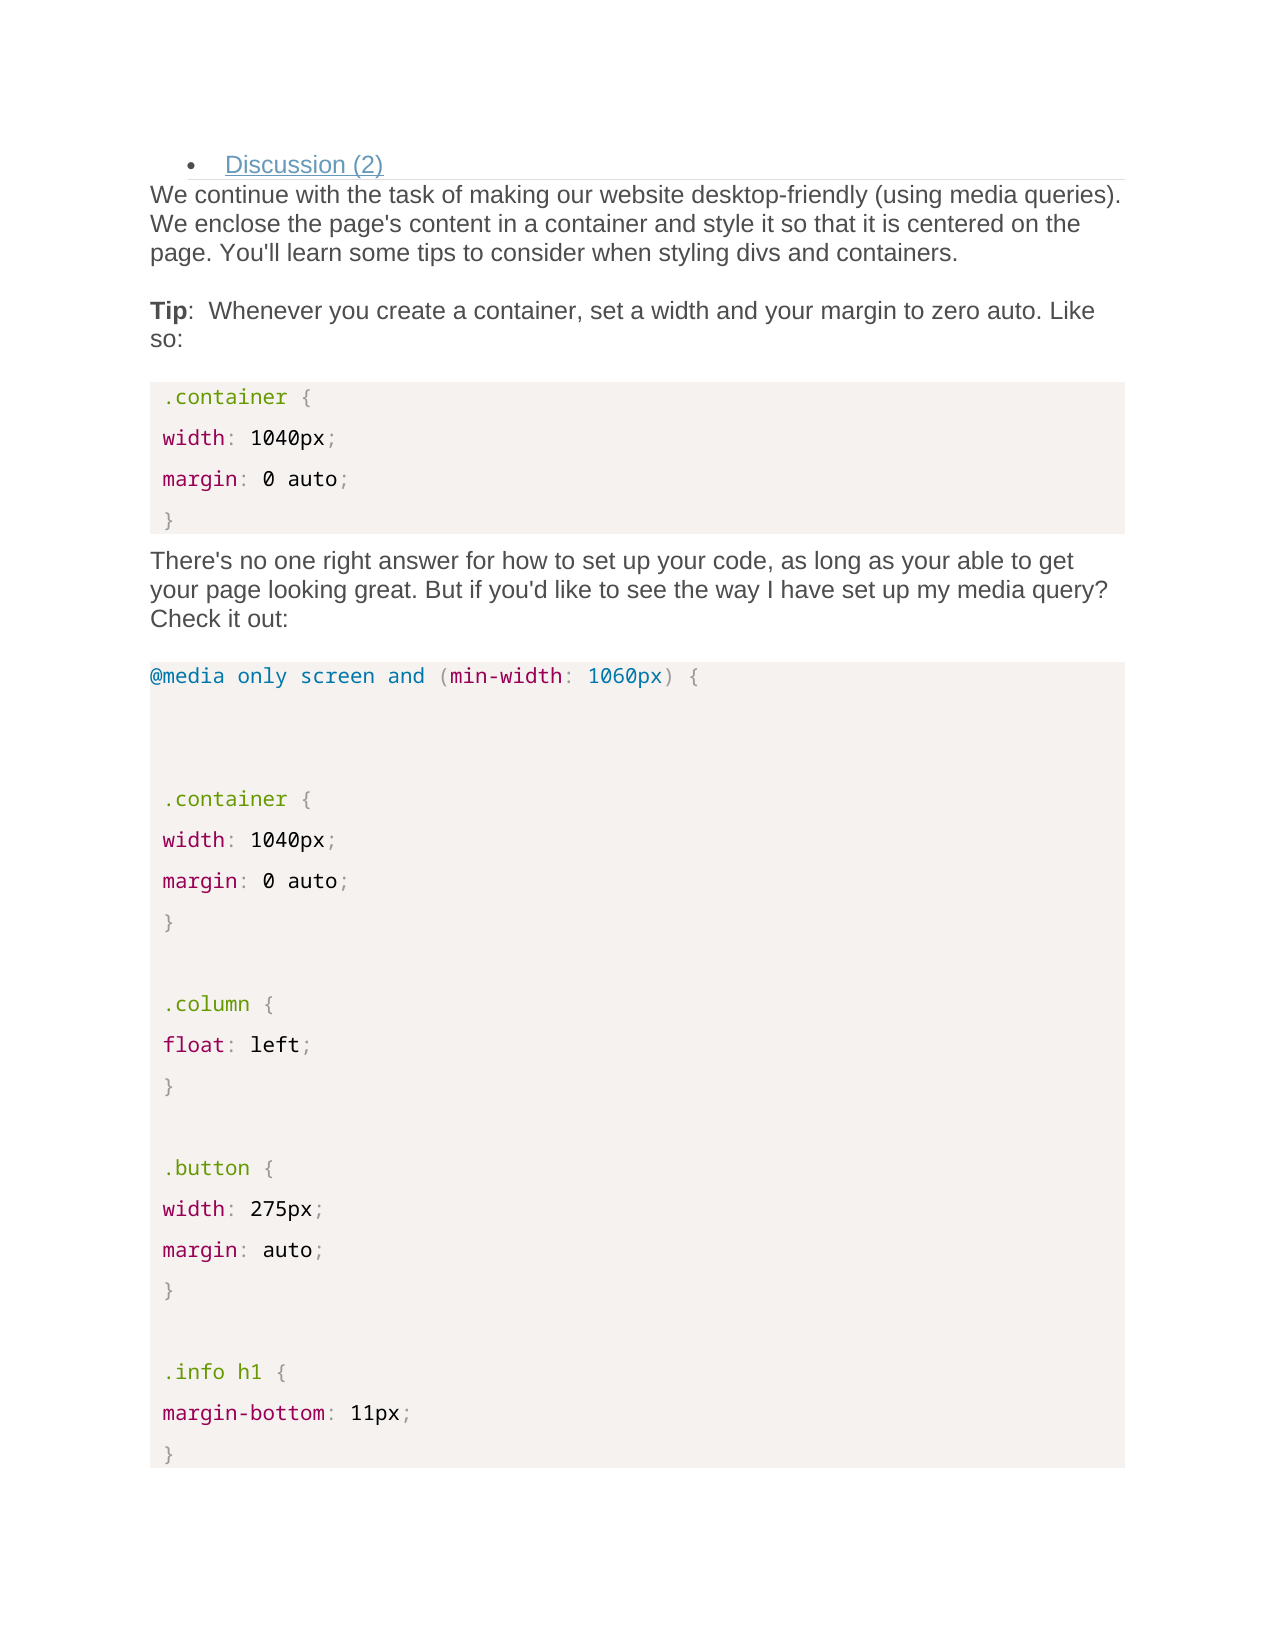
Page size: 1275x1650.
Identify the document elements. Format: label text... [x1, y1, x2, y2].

text margin: 0 auto; [150, 866, 1125, 895]
list Discussion (2) [187, 150, 1125, 180]
text .container { [150, 784, 1125, 813]
text float: left; [150, 1030, 1125, 1058]
text } [150, 1276, 1125, 1304]
text } [150, 1071, 1125, 1099]
text .button { [150, 1153, 1125, 1181]
text width: 1040px; [150, 423, 1125, 452]
text width: 275px; [150, 1194, 1125, 1222]
text .column { [150, 989, 1125, 1017]
text @media only screen and (min-width: 1060px) { [150, 662, 1125, 690]
text } [150, 907, 1125, 936]
text width: 1040px; [150, 825, 1125, 854]
text margin: auto; [150, 1235, 1125, 1263]
text margin: 0 auto; [150, 464, 1125, 493]
text margin-bottom: 11px; [150, 1398, 1125, 1427]
text .container { [150, 382, 1125, 411]
text We continue with the task of making our website desktop-friendly (using media queries). We enclose the page's content in a container and style it so that it is centered on the page. You'll learn some tips to consider when styling divs and containers. [150, 180, 1125, 267]
text } [150, 505, 1125, 534]
text } [150, 1439, 1125, 1468]
text There's no one right answer for how to set up your code, as long as your able to get your page looking great. But if you'd like to see the way I have set up my media query? Check it out: [150, 546, 1125, 632]
text .info h1 { [150, 1357, 1125, 1386]
text Tip: Whenever you create a container, set a width and your margin to zero auto. Like so: [150, 296, 1125, 353]
